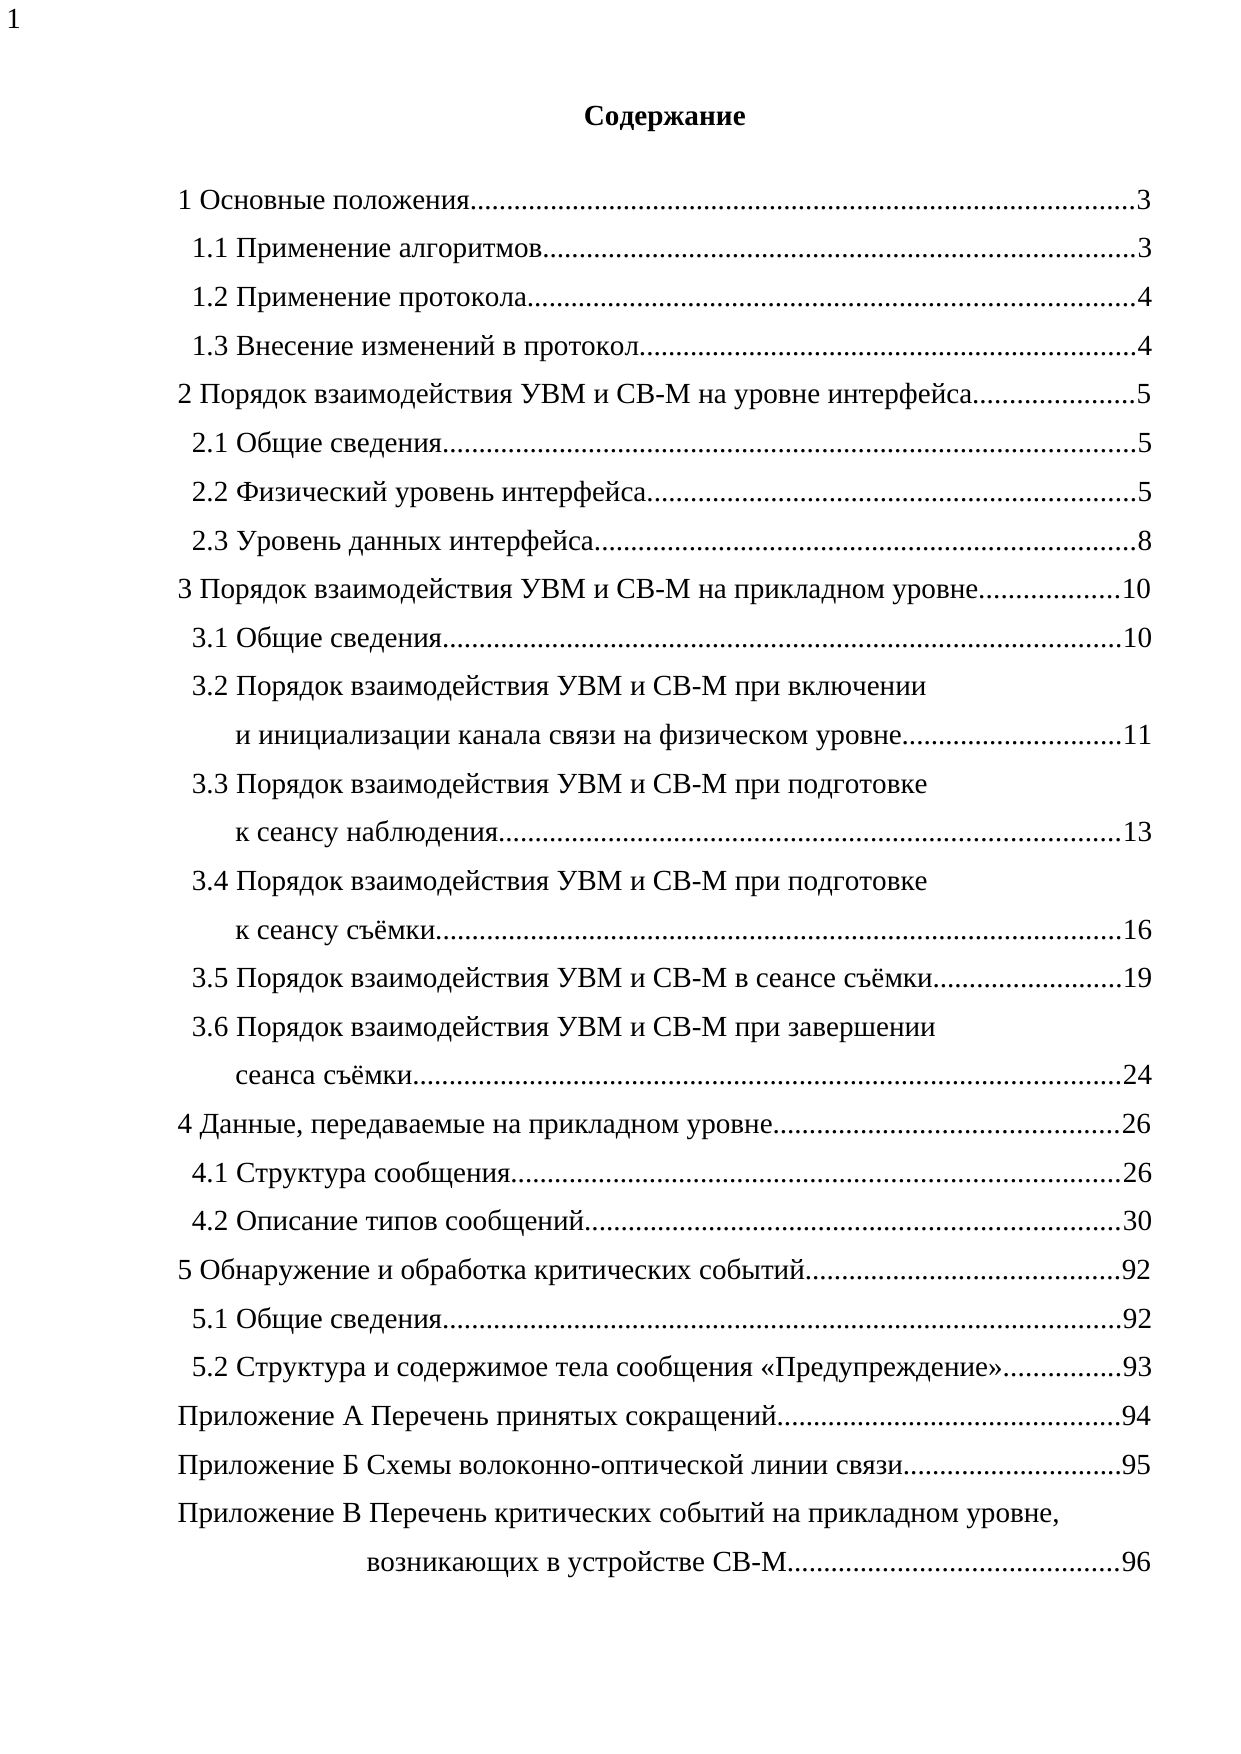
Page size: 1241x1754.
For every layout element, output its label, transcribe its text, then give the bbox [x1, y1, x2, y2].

subtitle Содержание [184, 98, 1145, 132]
